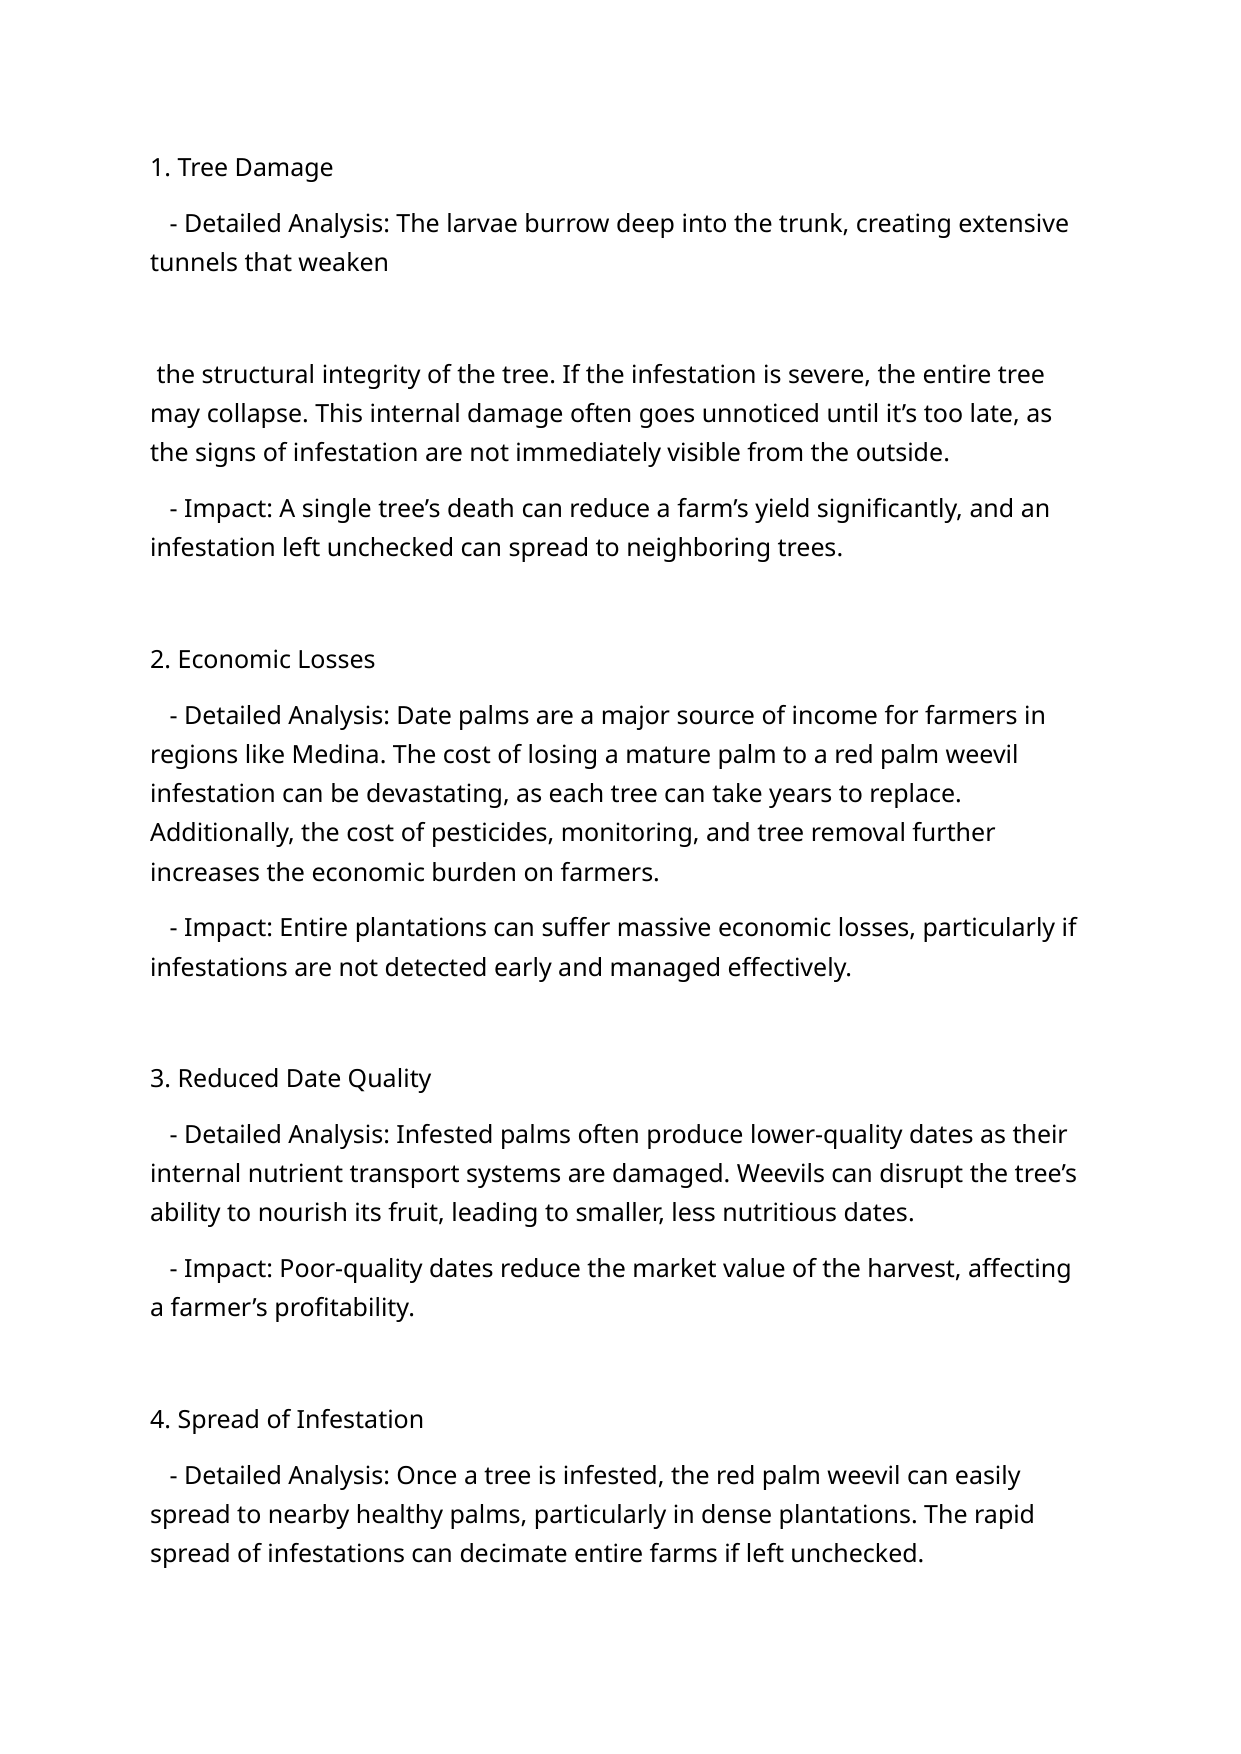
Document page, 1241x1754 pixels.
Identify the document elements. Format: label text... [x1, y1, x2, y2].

text 1. Tree Damage [150, 150, 1090, 184]
text 4. Spread of Infestation [150, 1402, 1090, 1436]
text - Detailed Analysis: The larvae burrow deep into the trunk, creating extensive tunnels that weaken [150, 206, 1090, 279]
text - Detailed Analysis: Date palms are a major source of income for farmers in regions like Medina. The cost of losing a mature palm to a red palm weevil infestation can be devastating, as each tree can take years to replace. Additionally, the cost of pesticides, monitoring, and tree removal further increases the economic burden on farmers. [150, 697, 1090, 888]
text 3. Reduced Date Quality [150, 1061, 1090, 1095]
text - Detailed Analysis: Infested palms often produce lower-quality dates as their internal nutrient transport systems are damaged. Weevils can disrupt the tree’s ability to nourish its fruit, leading to smaller, less nutritious dates. [150, 1117, 1090, 1229]
text - Impact: A single tree’s death can reduce a farm’s yield significantly, and an infestation left unchecked can spread to neighboring trees. [150, 491, 1090, 564]
text 2. Economic Losses [150, 642, 1090, 676]
text - Impact: Poor-quality dates reduce the market value of the harvest, affecting a farmer’s profitability. [150, 1251, 1090, 1324]
text - Detailed Analysis: Once a tree is infested, the red palm weevil can easily spread to nearby healthy palms, particularly in dense plantations. The rapid spread of infestations can decimate entire farms if left unchecked. [150, 1457, 1090, 1570]
text the structural integrity of the tree. If the infestation is severe, the entire tree may collapse. This internal damage often goes unnoticed until it’s too late, as the signs of infestation are not immediately visible from the outside. [150, 357, 1090, 469]
text - Impact: Entire plantations can suffer massive economic losses, particularly if infestations are not detected early and managed effectively. [150, 910, 1090, 983]
